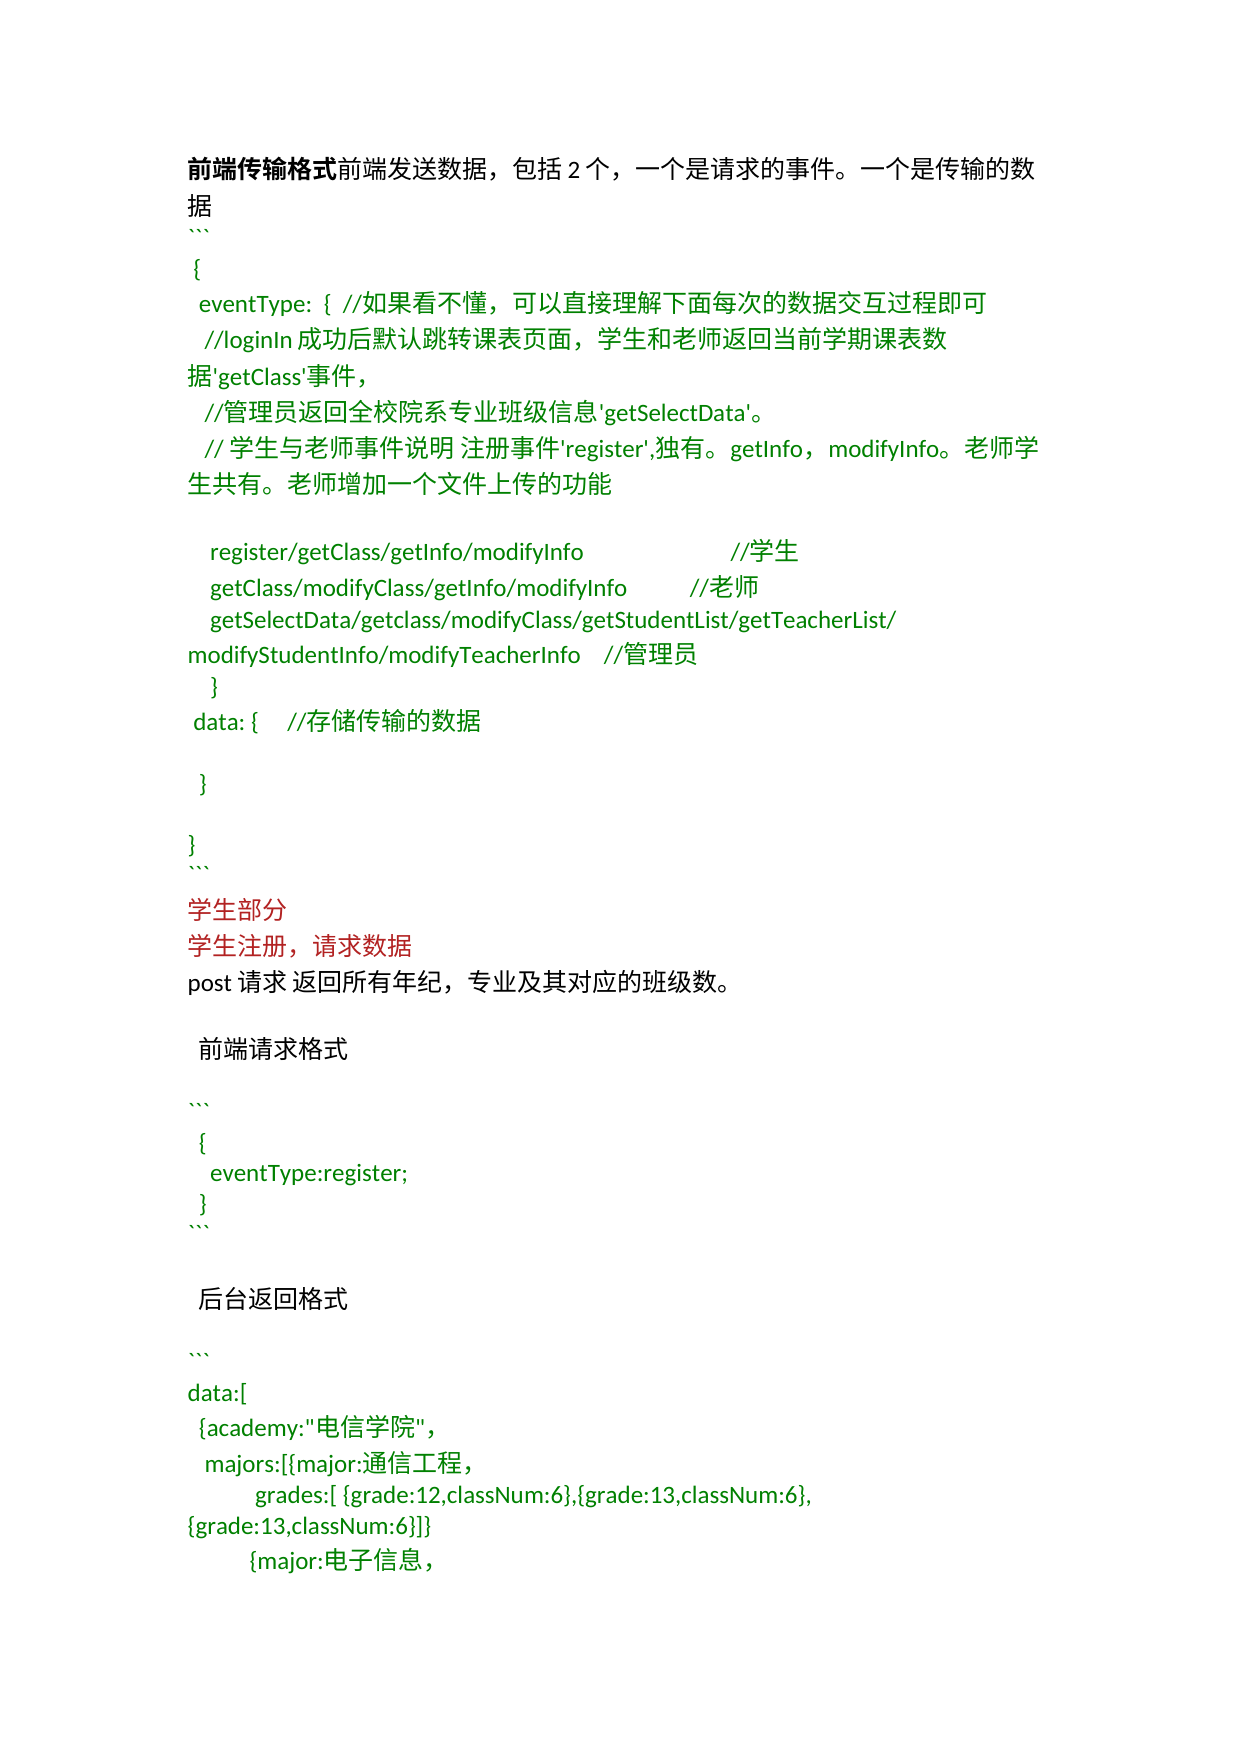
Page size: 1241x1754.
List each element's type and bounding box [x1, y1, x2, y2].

text [187, 150, 1053, 926]
text [187, 926, 1053, 1577]
